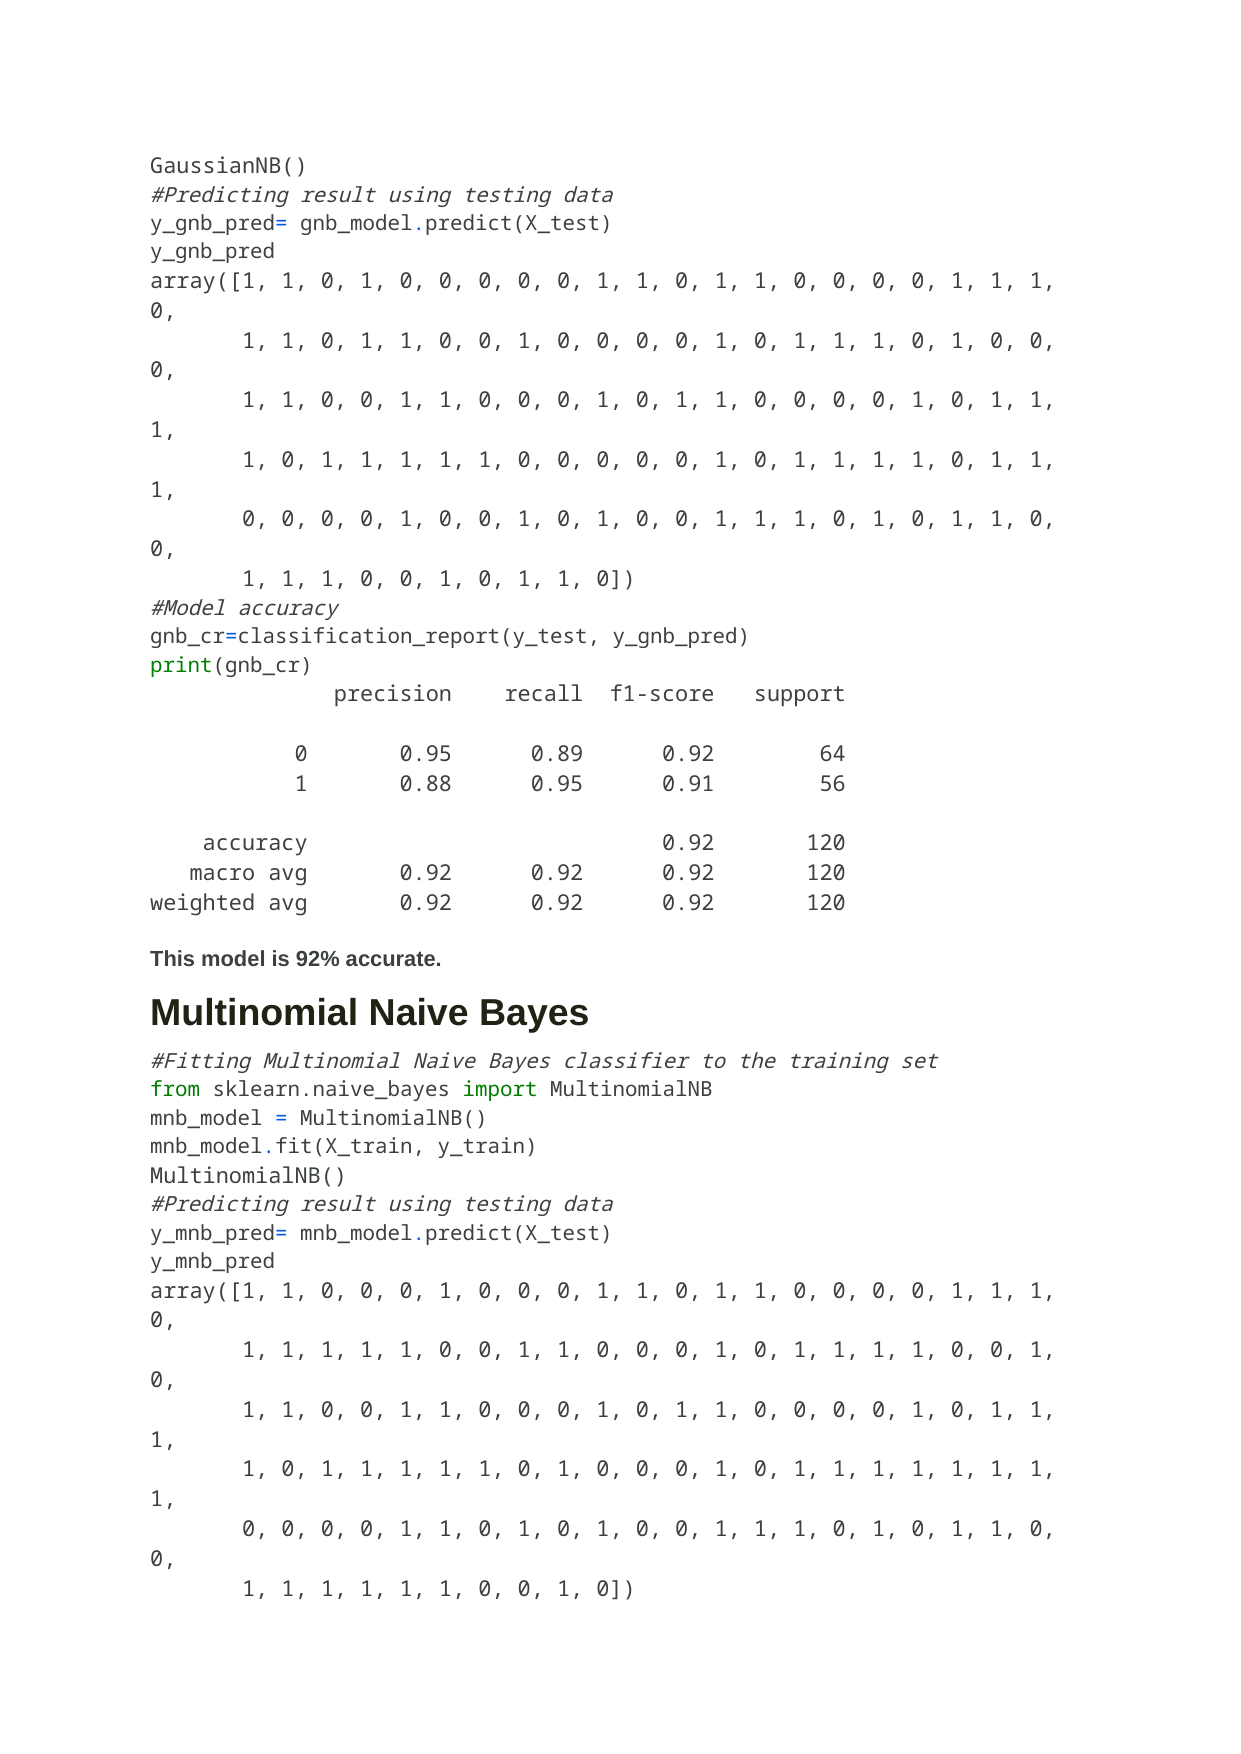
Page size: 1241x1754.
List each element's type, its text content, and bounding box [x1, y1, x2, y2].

text #Predicting result using testing data [150, 180, 1090, 208]
text MultinomialNB() [150, 1159, 1090, 1189]
text #Predicting result using testing data [150, 1189, 1090, 1218]
text y_mnb_pred= mnb_model.predict(X_test) [150, 1218, 1090, 1246]
text 1, 1, 0, 1, 1, 0, 0, 1, 0, 0, 0, 0, 1, 0, 1, 1, 1, 0, 1, 0, 0, 0, [150, 325, 1090, 384]
text 1, 1, 0, 0, 1, 1, 0, 0, 0, 1, 0, 1, 1, 0, 0, 0, 0, 1, 0, 1, 1, 1, [150, 1394, 1090, 1453]
text #Model accuracy [150, 593, 1090, 621]
text array([1, 1, 0, 0, 0, 1, 0, 0, 0, 1, 1, 0, 1, 1, 0, 0, 0, 0, 1, 1, 1, 0, [150, 1275, 1090, 1334]
text 1, 0, 1, 1, 1, 1, 1, 0, 0, 0, 0, 0, 1, 0, 1, 1, 1, 1, 0, 1, 1, 1, [150, 444, 1090, 503]
text #Fitting Multinomial Naive Bayes classifier to the training set [150, 1046, 1090, 1074]
text 1, 1, 0, 0, 1, 1, 0, 0, 0, 1, 0, 1, 1, 0, 0, 0, 0, 1, 0, 1, 1, 1, [150, 384, 1090, 444]
text 0, 0, 0, 0, 1, 1, 0, 1, 0, 1, 0, 0, 1, 1, 1, 0, 1, 0, 1, 1, 0, 0, [150, 1513, 1090, 1573]
text gnb_cr=classification_report(y_test, y_gnb_pred) [150, 621, 1090, 650]
text macro avg 0.92 0.92 0.92 120 [150, 857, 1090, 887]
text 1 0.88 0.95 0.91 56 [150, 767, 1090, 797]
text from sklearn.naive_bayes import MultinomialNB [150, 1074, 1090, 1103]
text print(gnb_cr) [150, 650, 1090, 678]
text Multinomial Naive Bayes [150, 990, 1090, 1033]
text This model is 92% accurate. [150, 946, 1090, 971]
text precision recall f1-score support [150, 678, 1090, 708]
text array([1, 1, 0, 1, 0, 0, 0, 0, 0, 1, 1, 0, 1, 1, 0, 0, 0, 0, 1, 1, 1, 0, [150, 265, 1090, 325]
text mnb_model = MultinomialNB() [150, 1103, 1090, 1131]
text GaussianNB() [150, 150, 1090, 180]
text accuracy 0.92 120 [150, 827, 1090, 857]
text mnb_model.fit(X_train, y_train) [150, 1131, 1090, 1159]
text 1, 1, 1, 1, 1, 0, 0, 1, 1, 0, 0, 0, 1, 0, 1, 1, 1, 1, 0, 0, 1, 0, [150, 1334, 1090, 1394]
text 1, 1, 1, 0, 0, 1, 0, 1, 1, 0]) [150, 563, 1090, 593]
text 0, 0, 0, 0, 1, 0, 0, 1, 0, 1, 0, 0, 1, 1, 1, 0, 1, 0, 1, 1, 0, 0, [150, 503, 1090, 563]
text 0 0.95 0.89 0.92 64 [150, 738, 1090, 767]
text weighted avg 0.92 0.92 0.92 120 [150, 887, 1090, 916]
text y_gnb_pred [150, 237, 1090, 265]
text 1, 0, 1, 1, 1, 1, 1, 0, 1, 0, 0, 0, 1, 0, 1, 1, 1, 1, 1, 1, 1, 1, [150, 1453, 1090, 1513]
text 1, 1, 1, 1, 1, 1, 0, 0, 1, 0]) [150, 1573, 1090, 1602]
text y_gnb_pred= gnb_model.predict(X_test) [150, 208, 1090, 237]
text y_mnb_pred [150, 1246, 1090, 1275]
